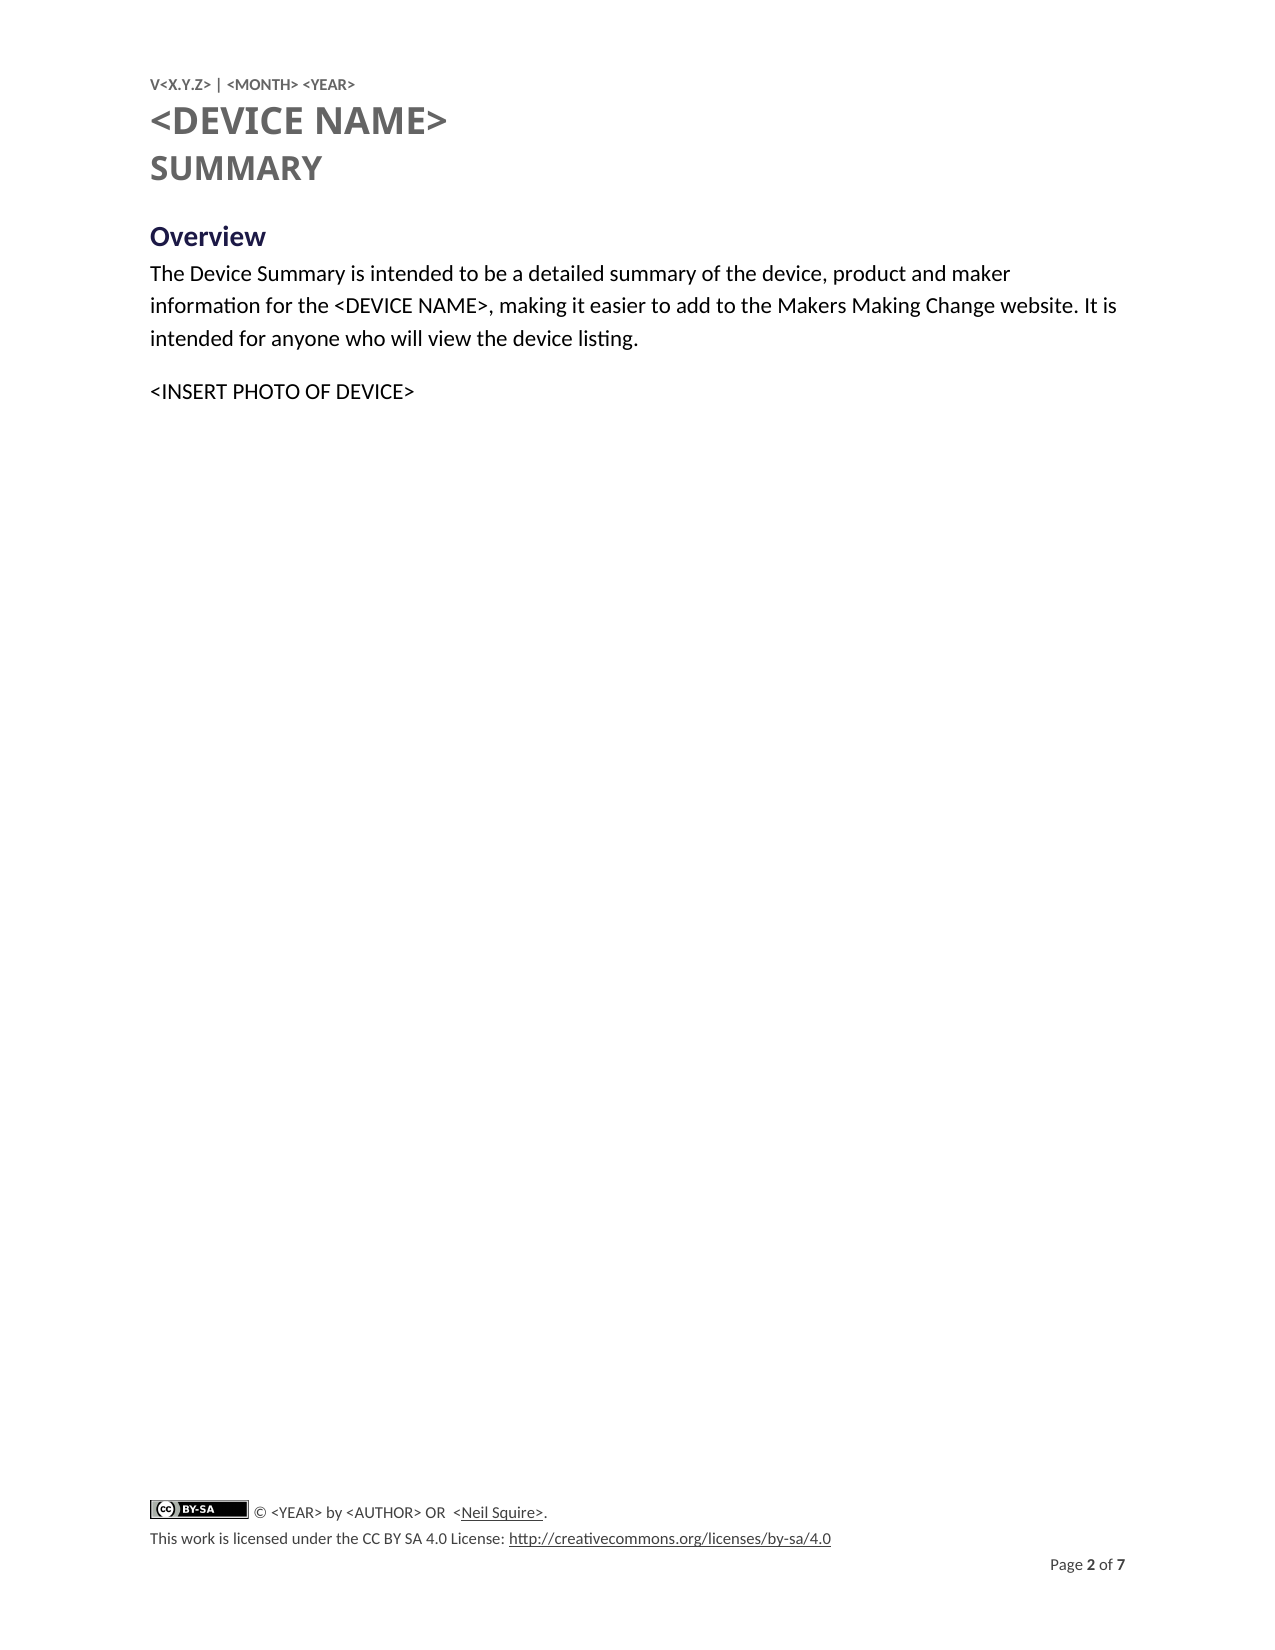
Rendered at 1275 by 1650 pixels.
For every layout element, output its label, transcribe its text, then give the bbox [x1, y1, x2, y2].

subtitle Overview [150, 218, 1125, 254]
picture [150, 1500, 249, 1519]
text <INSERT PHOTO OF DEVICE> [150, 377, 1125, 405]
text The Device Summary is intended to be a detailed summary of the device, product and maker information for the <DEVICE NAME>, making it easier to add to the Makers Making Change website. It is intended for anyone who will view the device listing. [150, 259, 1125, 352]
